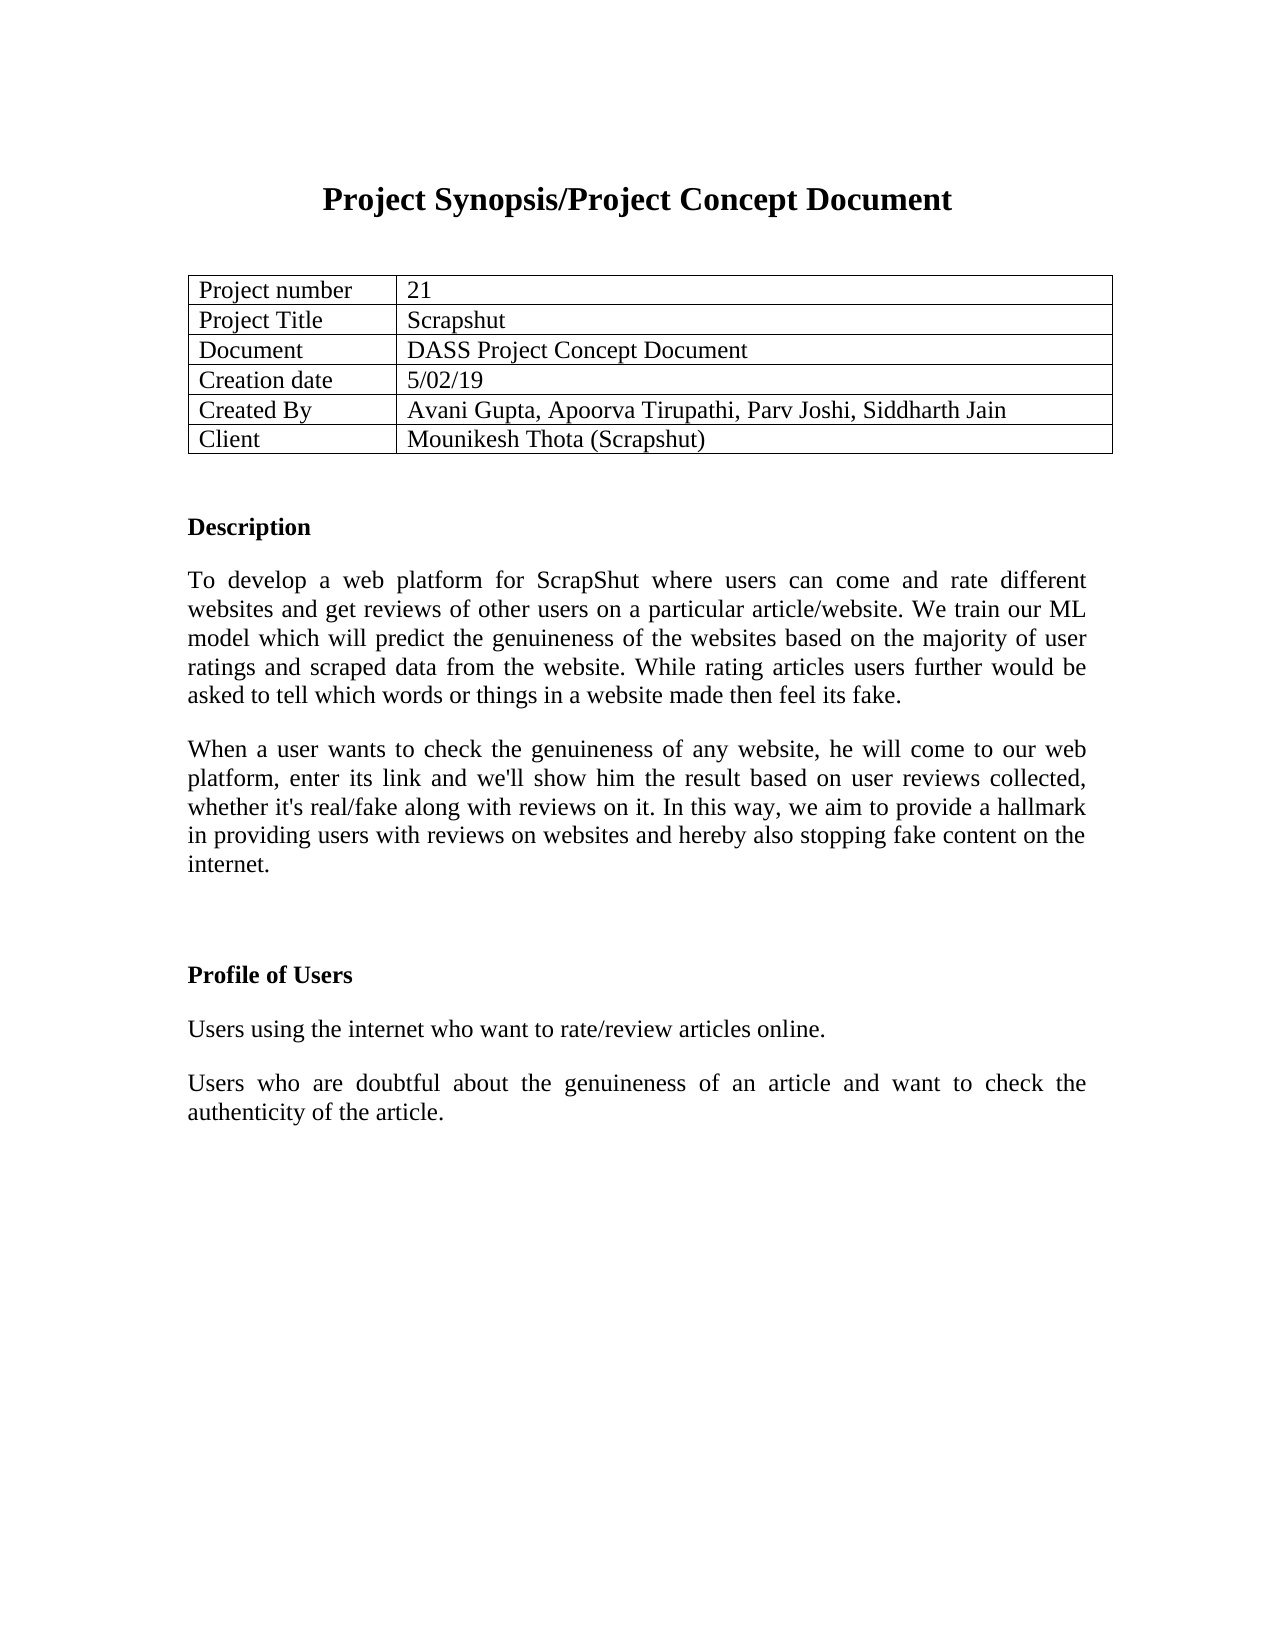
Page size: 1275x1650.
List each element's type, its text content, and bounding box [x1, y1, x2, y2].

text Profile of Users [187, 961, 1087, 989]
table_cell DASS Project Concept Document [397, 335, 1112, 364]
table_header Project number [189, 276, 396, 304]
table_header 21 [397, 276, 1112, 304]
table_cell Created By [189, 395, 396, 423]
text Description [187, 512, 1087, 541]
table_cell Creation date [189, 365, 396, 394]
table_cell Mounikesh Thota (Scrapshut) [397, 425, 1112, 453]
text Users who are doubtful about the genuineness of an article and want to check the authenticity of the article. [187, 1068, 1087, 1126]
table_cell Avani Gupta, Apoorva Tirupathi, Parv Joshi, Siddharth Jain [397, 395, 1112, 423]
table_cell 5/02/19 [397, 365, 1112, 394]
text To develop a web platform for ScrapShut where users can come and rate different websites and get reviews of other users on a particular article/website. We train our ML model which will predict the genuineness of the websites based on the majority of user ratings and scraped data from the website. While rating articles users further would be asked to tell which words or things in a website made then feel its fake. [187, 566, 1087, 709]
table_cell Project Title [189, 305, 396, 334]
text Project Synopsis/Project Concept Document [187, 179, 1087, 217]
text When a user wants to check the genuineness of any website, he will come to our web platform, enter its link and we'll show him the result based on user reviews collected, whether it's real/fake along with reviews on it. In this way, we aim to provide a hallmark in providing users with reviews on websites and hereby also stopping fake content on the internet. [187, 734, 1087, 878]
table_cell Client [189, 425, 396, 453]
table_cell Scrapshut [397, 305, 1112, 334]
table_cell Document [189, 335, 396, 364]
text Users using the internet who want to rate/review articles online. [187, 1014, 1087, 1043]
